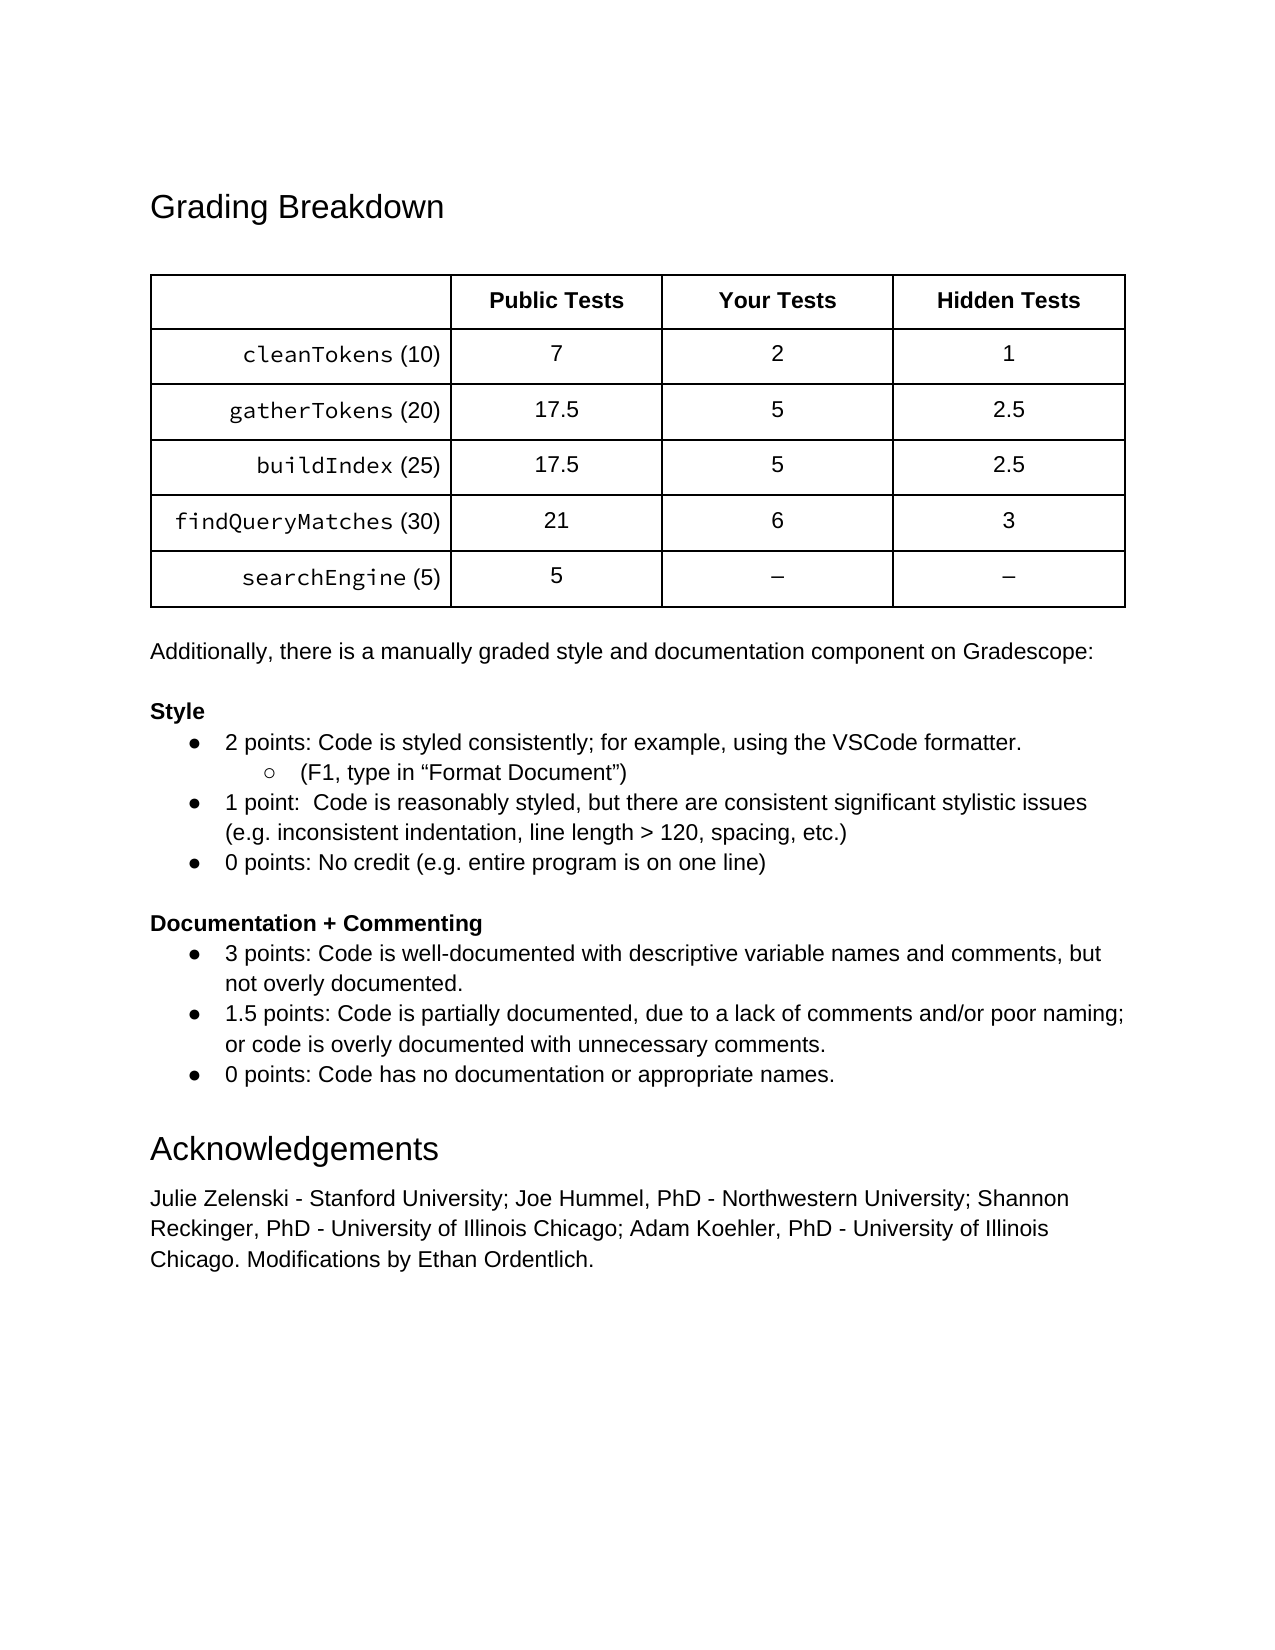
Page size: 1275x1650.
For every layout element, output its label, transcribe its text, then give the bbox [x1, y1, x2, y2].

table_cell – [663, 552, 892, 606]
list 0 points: Code has no documentation or appropriate names. [187, 1061, 1125, 1087]
table_cell 2.5 [894, 441, 1124, 494]
subtitle Grading Breakdown [150, 187, 1125, 226]
table_cell 17.5 [452, 441, 661, 494]
table_cell 6 [663, 496, 892, 550]
list (F1, type in “Format Document”) [262, 759, 1125, 785]
table_cell searchEngine (5) [152, 552, 450, 606]
table_cell 2 [663, 330, 892, 383]
text Julie Zelenski - Stanford University; Joe Hummel, PhD - Northwestern University; Shannon Reckinger, PhD - University of Illinois Chicago; Adam Koehler, PhD - University of Illinois Chicago. Modifications by Ethan Ordentlich. [150, 1185, 1125, 1272]
list 2 points: Code is styled consistently; for example, using the VSCode formatter. [187, 728, 1125, 755]
table_cell 7 [452, 330, 661, 383]
list 3 points: Code is well-documented with descriptive variable names and comments, but not overly documented. [187, 940, 1125, 997]
list 1 point: Code is reasonably styled, but there are consistent significant stylistic issues (e.g. inconsistent indentation, line length > 120, spacing, etc.) [187, 789, 1125, 846]
list 1.5 points: Code is partially documented, due to a lack of comments and/or poor naming; or code is overly documented with unnecessary comments. [187, 1000, 1125, 1057]
table_cell buildIndex (25) [152, 441, 450, 494]
subtitle Acknowledgements [150, 1128, 1125, 1167]
table_cell gatherTokens (20) [152, 385, 450, 439]
table_cell 5 [663, 441, 892, 494]
table_cell 5 [663, 385, 892, 439]
table_cell cleanTokens (10) [152, 330, 450, 383]
table_cell 1 [894, 330, 1124, 383]
table_header Hidden Tests [894, 276, 1124, 327]
table_header [152, 276, 450, 327]
table_cell 2.5 [894, 385, 1124, 439]
text Additionally, there is a manually graded style and documentation component on Gradescope: [150, 638, 1125, 664]
table_cell – [894, 552, 1124, 606]
text Documentation + Commenting [150, 910, 1125, 936]
table_header Your Tests [663, 276, 892, 327]
table_header Public Tests [452, 276, 661, 327]
table_cell findQueryMatches (30) [152, 496, 450, 550]
text Style [150, 698, 1125, 725]
table_cell 5 [452, 552, 661, 606]
table_cell 3 [894, 496, 1124, 550]
list 0 points: No credit (e.g. entire program is on one line) [187, 849, 1125, 876]
table_cell 21 [452, 496, 661, 550]
table_cell 17.5 [452, 385, 661, 439]
